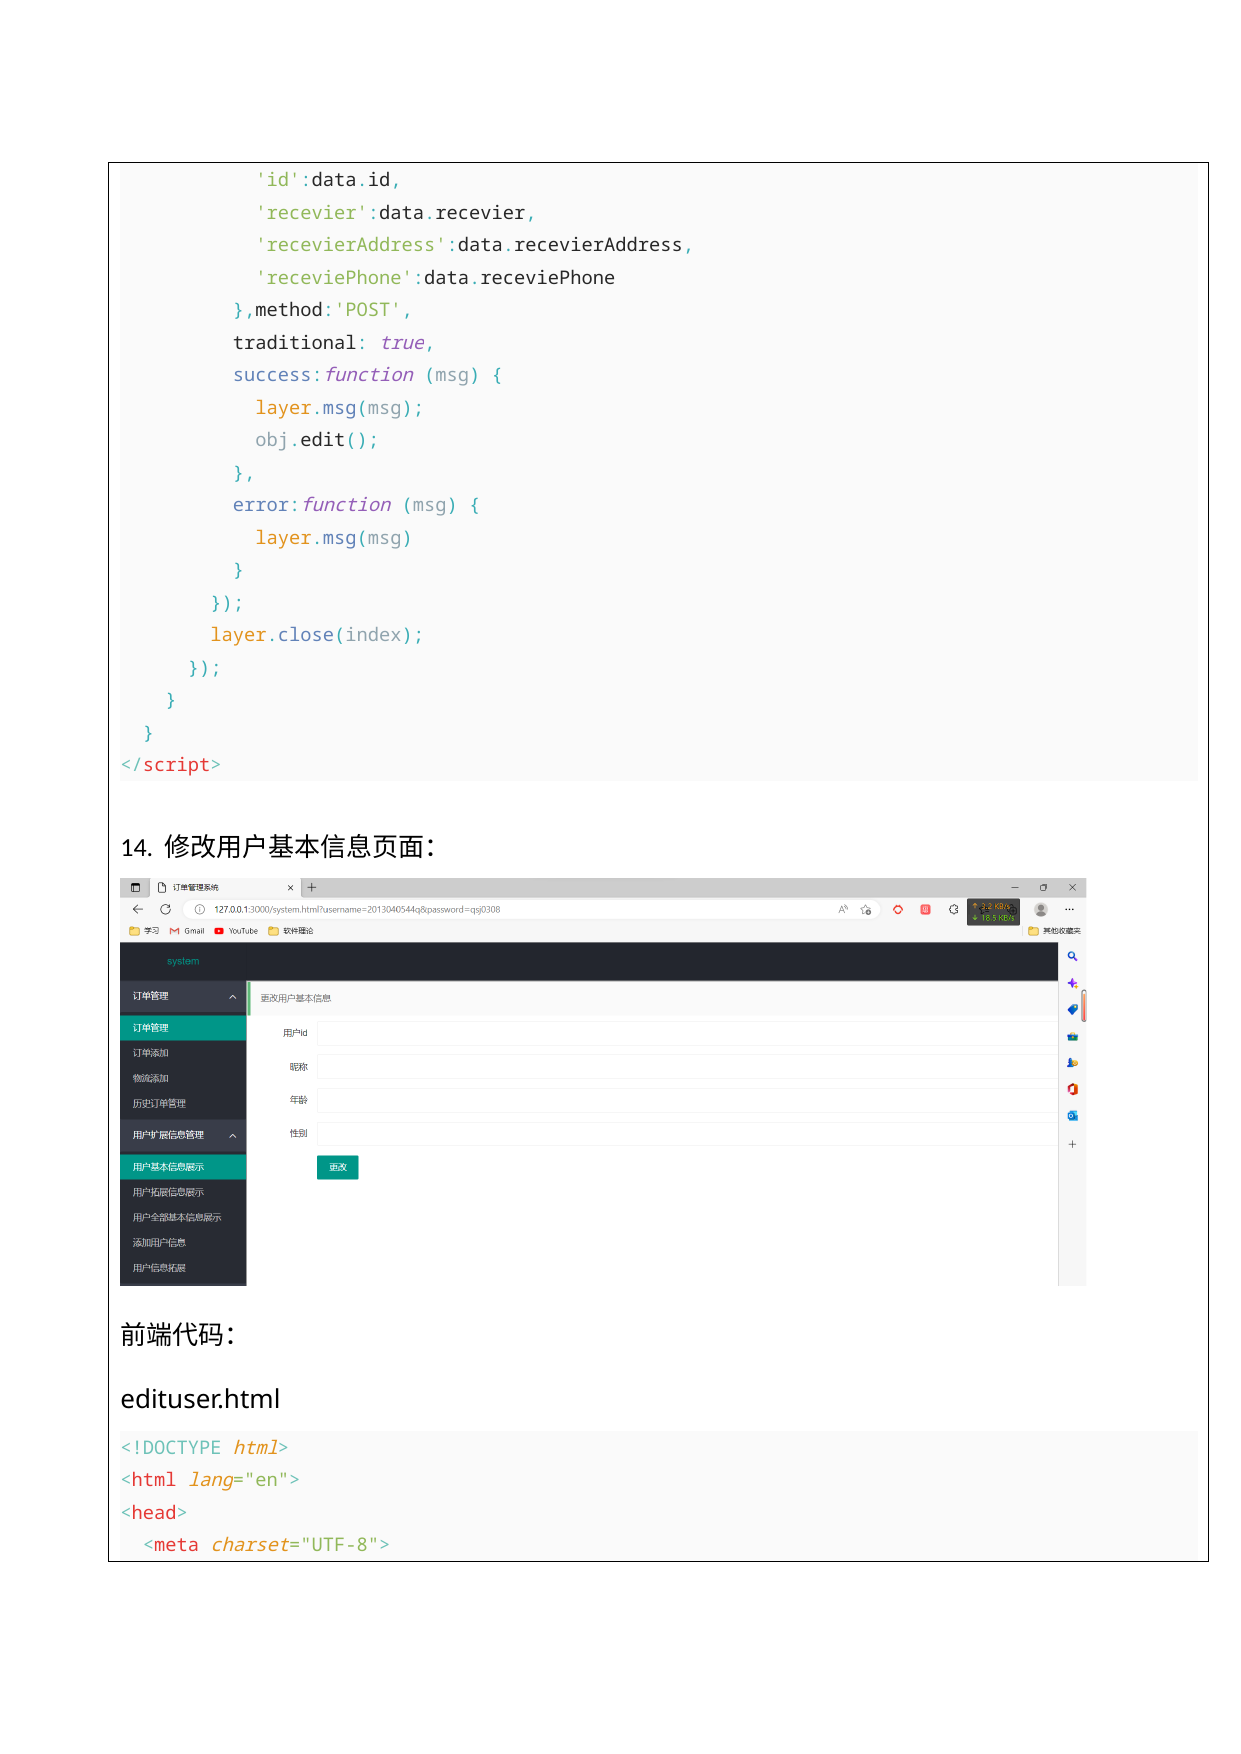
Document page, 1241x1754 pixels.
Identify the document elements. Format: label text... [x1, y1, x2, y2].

picture [120, 878, 1087, 1286]
